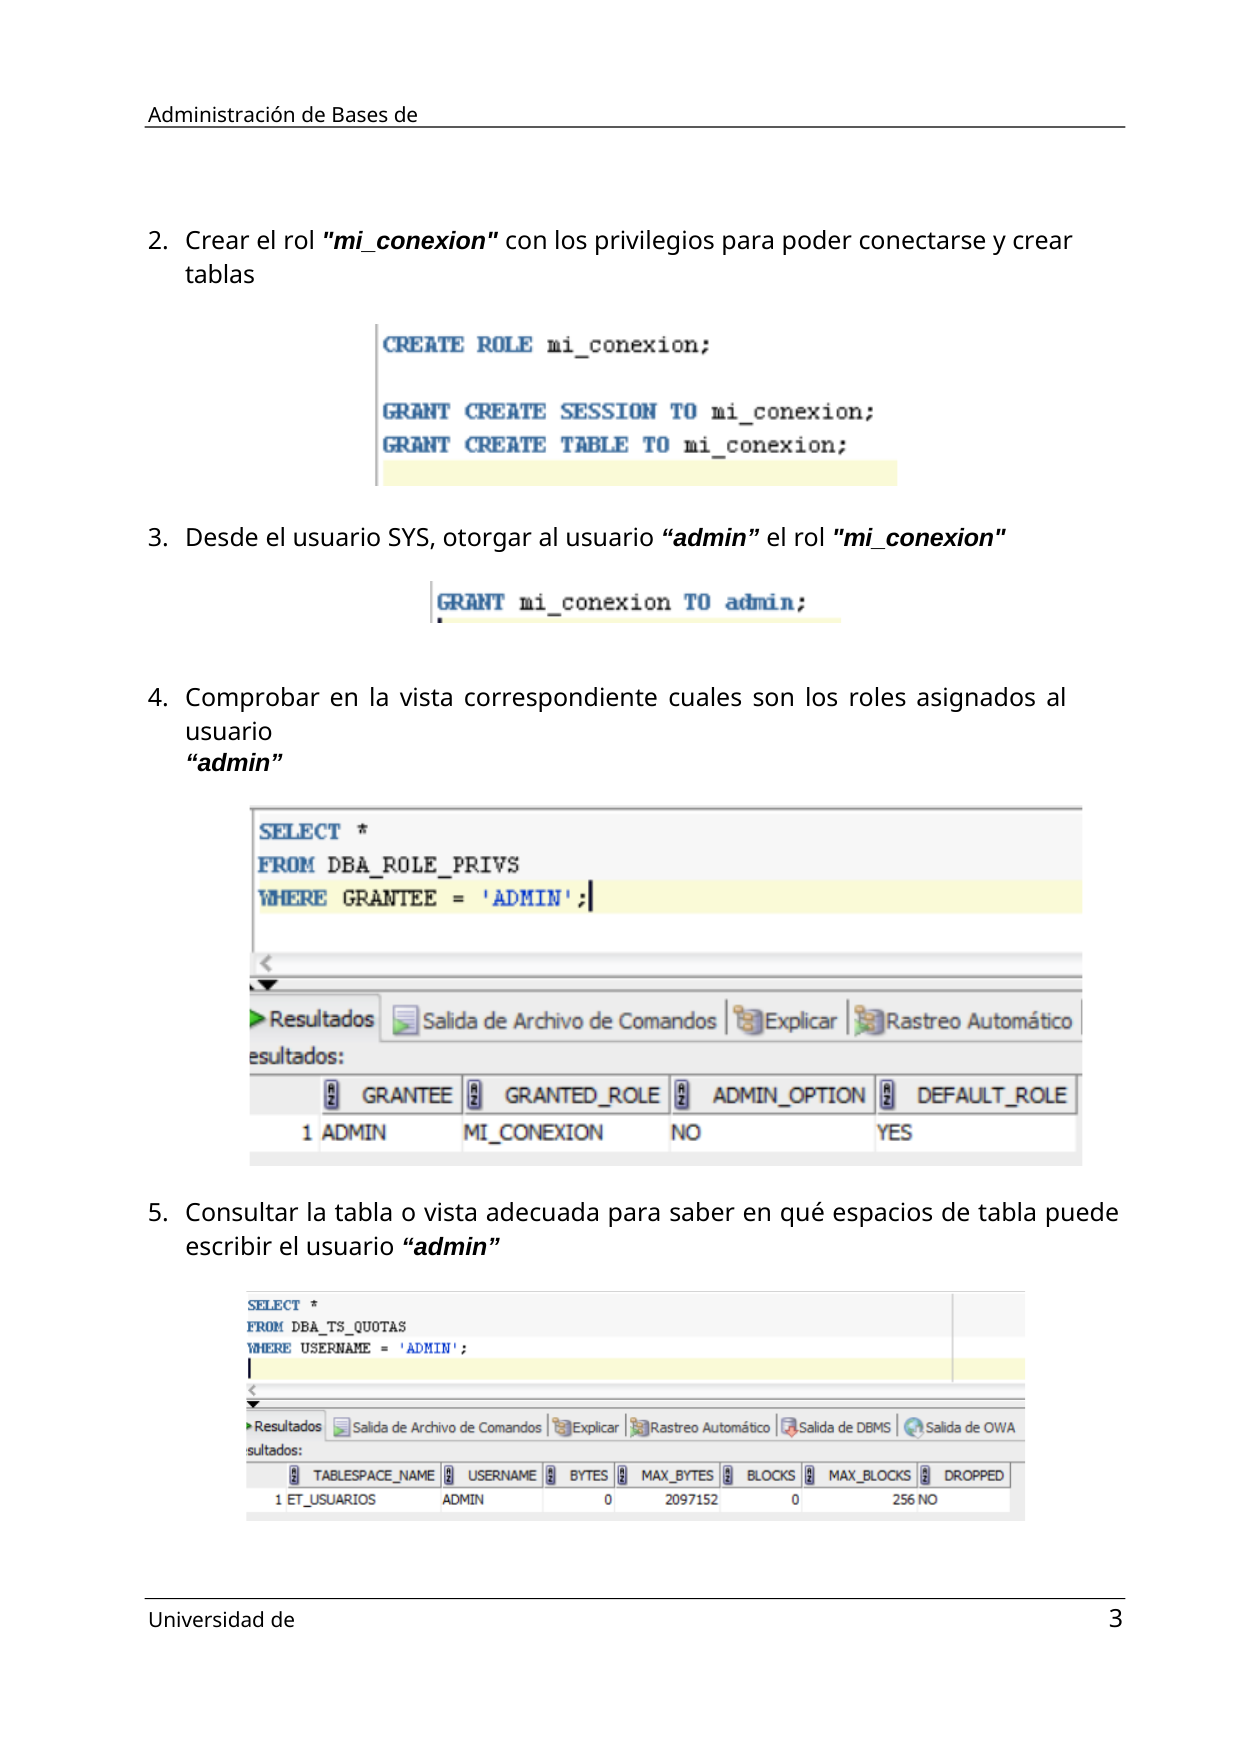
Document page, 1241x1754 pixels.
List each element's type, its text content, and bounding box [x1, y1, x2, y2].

picture [246, 1291, 1026, 1521]
picture [430, 581, 842, 623]
list Consultar la tabla o vista adecuada para saber en qué espacios de tabla puede escribir el usuario “admin” [148, 1195, 1121, 1263]
picture [374, 324, 898, 486]
picture [249, 805, 1083, 1166]
list Desde el usuario SYS, otorgar al usuario “admin” el rol "mi_conexion" [148, 519, 1146, 554]
list Crear el rol "mi_conexion" con los privilegios para poder conectarse y crear tablas [148, 222, 1146, 291]
subtitle “admin” [185, 748, 1146, 776]
list Comprobar en la vista correspondiente cuales son los roles asignados al usuario [148, 679, 1146, 748]
